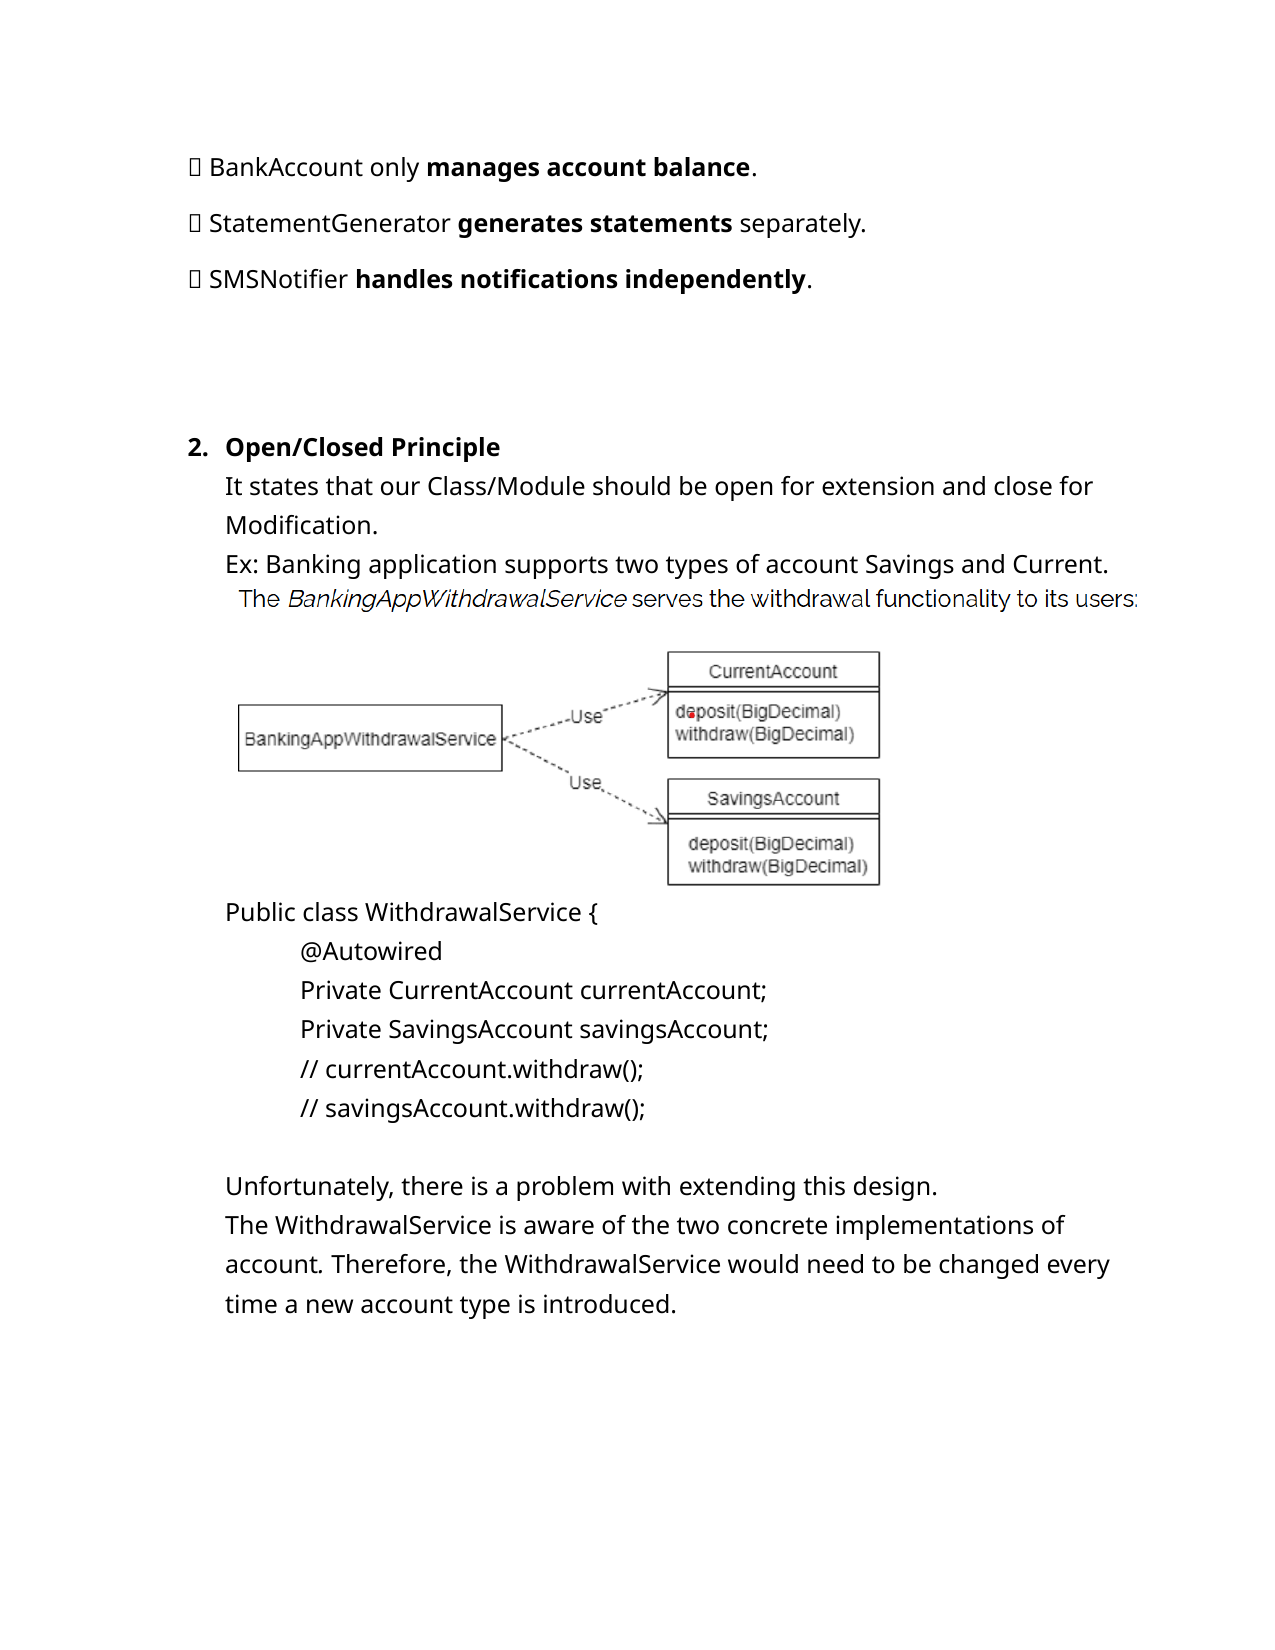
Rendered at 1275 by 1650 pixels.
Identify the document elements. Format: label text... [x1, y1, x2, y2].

list Private CurrentAccount currentAccount; [225, 973, 1125, 1007]
list // currentAccount.withdraw(); [225, 1051, 1125, 1085]
list Public class WithdrawalService { [225, 894, 1125, 929]
text ✅ SMSNotifier handles notifications independently. [187, 262, 1125, 296]
list // savingsAccount.withdraw(); [225, 1090, 1125, 1124]
text ✅ StatementGenerator generates statements separately. [187, 206, 1125, 240]
list Ex: Banking application supports two types of account Savings and Current. [225, 547, 1125, 581]
list Unfortunately, there is a problem with extending this design. The WithdrawalService is aware of the two concrete implementations of account. Therefore, the WithdrawalService would need to be changed every time a new account type is introduced. [225, 1169, 1125, 1320]
list Open/Closed Principle [187, 429, 1125, 463]
picture [225, 585, 1200, 890]
list It states that our Class/Module should be open for extension and close for Modification. [225, 468, 1125, 542]
list Private SavingsAccount savingsAccount; [225, 1012, 1125, 1046]
text ✅ BankAccount only manages account balance. [187, 150, 1125, 184]
list @Autowired [225, 934, 1125, 968]
